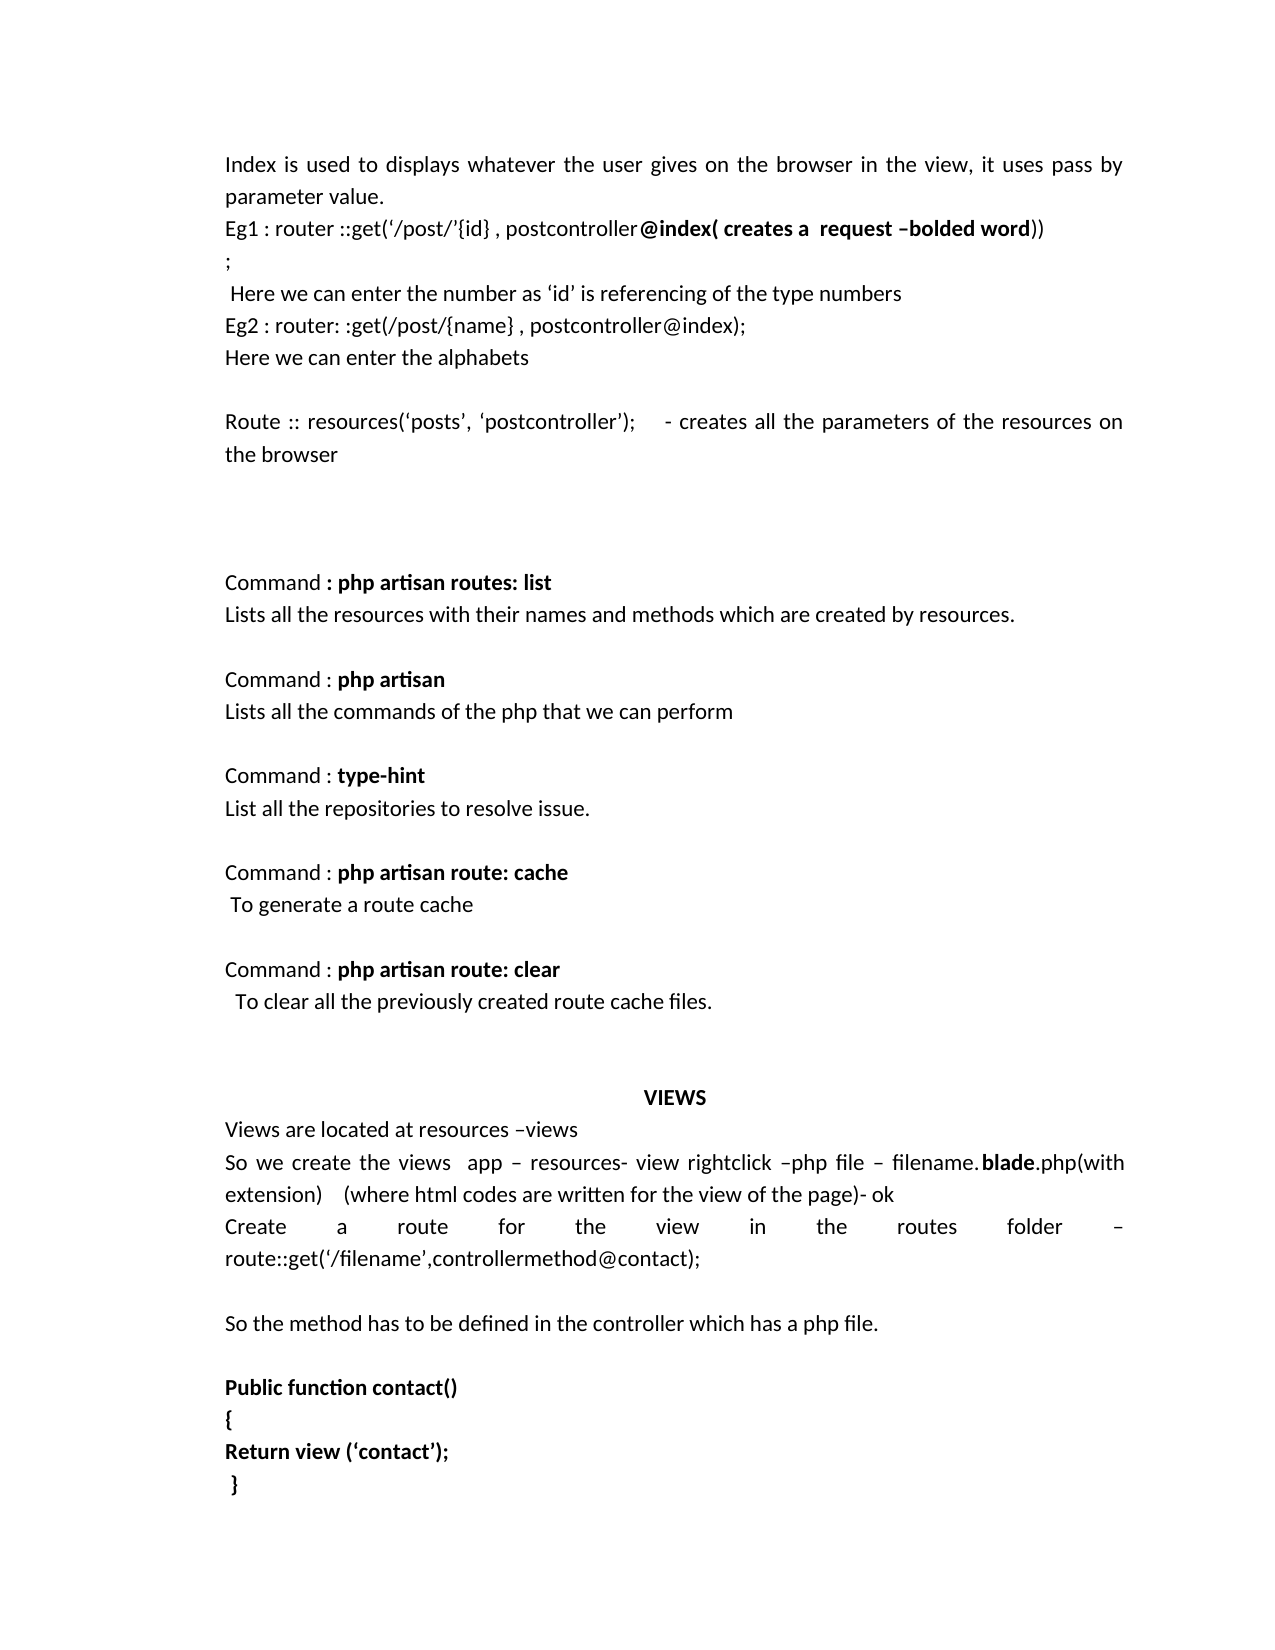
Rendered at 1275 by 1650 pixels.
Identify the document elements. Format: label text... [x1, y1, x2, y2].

list Eg1 : router ::get(‘/post/’{id} , postcontroller@index( creates a request –bolded word)) [225, 214, 1125, 242]
list Command : php artisan [225, 665, 1125, 693]
list Command : php artisan route: cache [225, 858, 1125, 886]
list List all the repositories to resolve issue. [225, 794, 1125, 822]
list Here we can enter the alphabets [225, 343, 1125, 371]
list Lists all the commands of the php that we can perform [225, 697, 1125, 725]
list Route :: resources(‘posts’, ‘postcontroller’); - creates all the parameters of the resources on the browser [225, 407, 1125, 468]
list { [225, 1405, 1125, 1433]
list Index is used to displays whatever the user gives on the browser in the view, it uses pass by parameter value. [225, 150, 1125, 210]
list Public function contact() [225, 1373, 1125, 1401]
list Command : type-hint [225, 762, 1125, 789]
list } [225, 1470, 1125, 1498]
list VIEWS [225, 1083, 1125, 1111]
list To clear all the previously created route cache files. [225, 987, 1125, 1015]
list ; [225, 247, 1125, 274]
list Return view (‘contact’); [225, 1437, 1125, 1466]
list Lists all the resources with their names and methods which are created by resources. [225, 601, 1125, 629]
list So the method has to be defined in the controller which has a php file. [225, 1309, 1125, 1337]
list Views are located at resources –views [225, 1116, 1125, 1144]
list Here we can enter the number as ‘id’ is referencing of the type numbers [225, 279, 1125, 307]
list Eg2 : router: :get(/post/{name} , postcontroller@index); [225, 311, 1125, 339]
list Command : php artisan routes: list [225, 568, 1125, 596]
list So we create the views app – resources- view rightclick –php file – filename.blade.php(with extension) (where html codes are written for the view of the page)- ok [225, 1148, 1125, 1208]
list Create a route for the view in the routes folder – route::get(‘/filename’,controllermethod@contact); [225, 1212, 1125, 1272]
list To generate a route cache [225, 890, 1125, 918]
list Command : php artisan route: clear [225, 955, 1125, 983]
